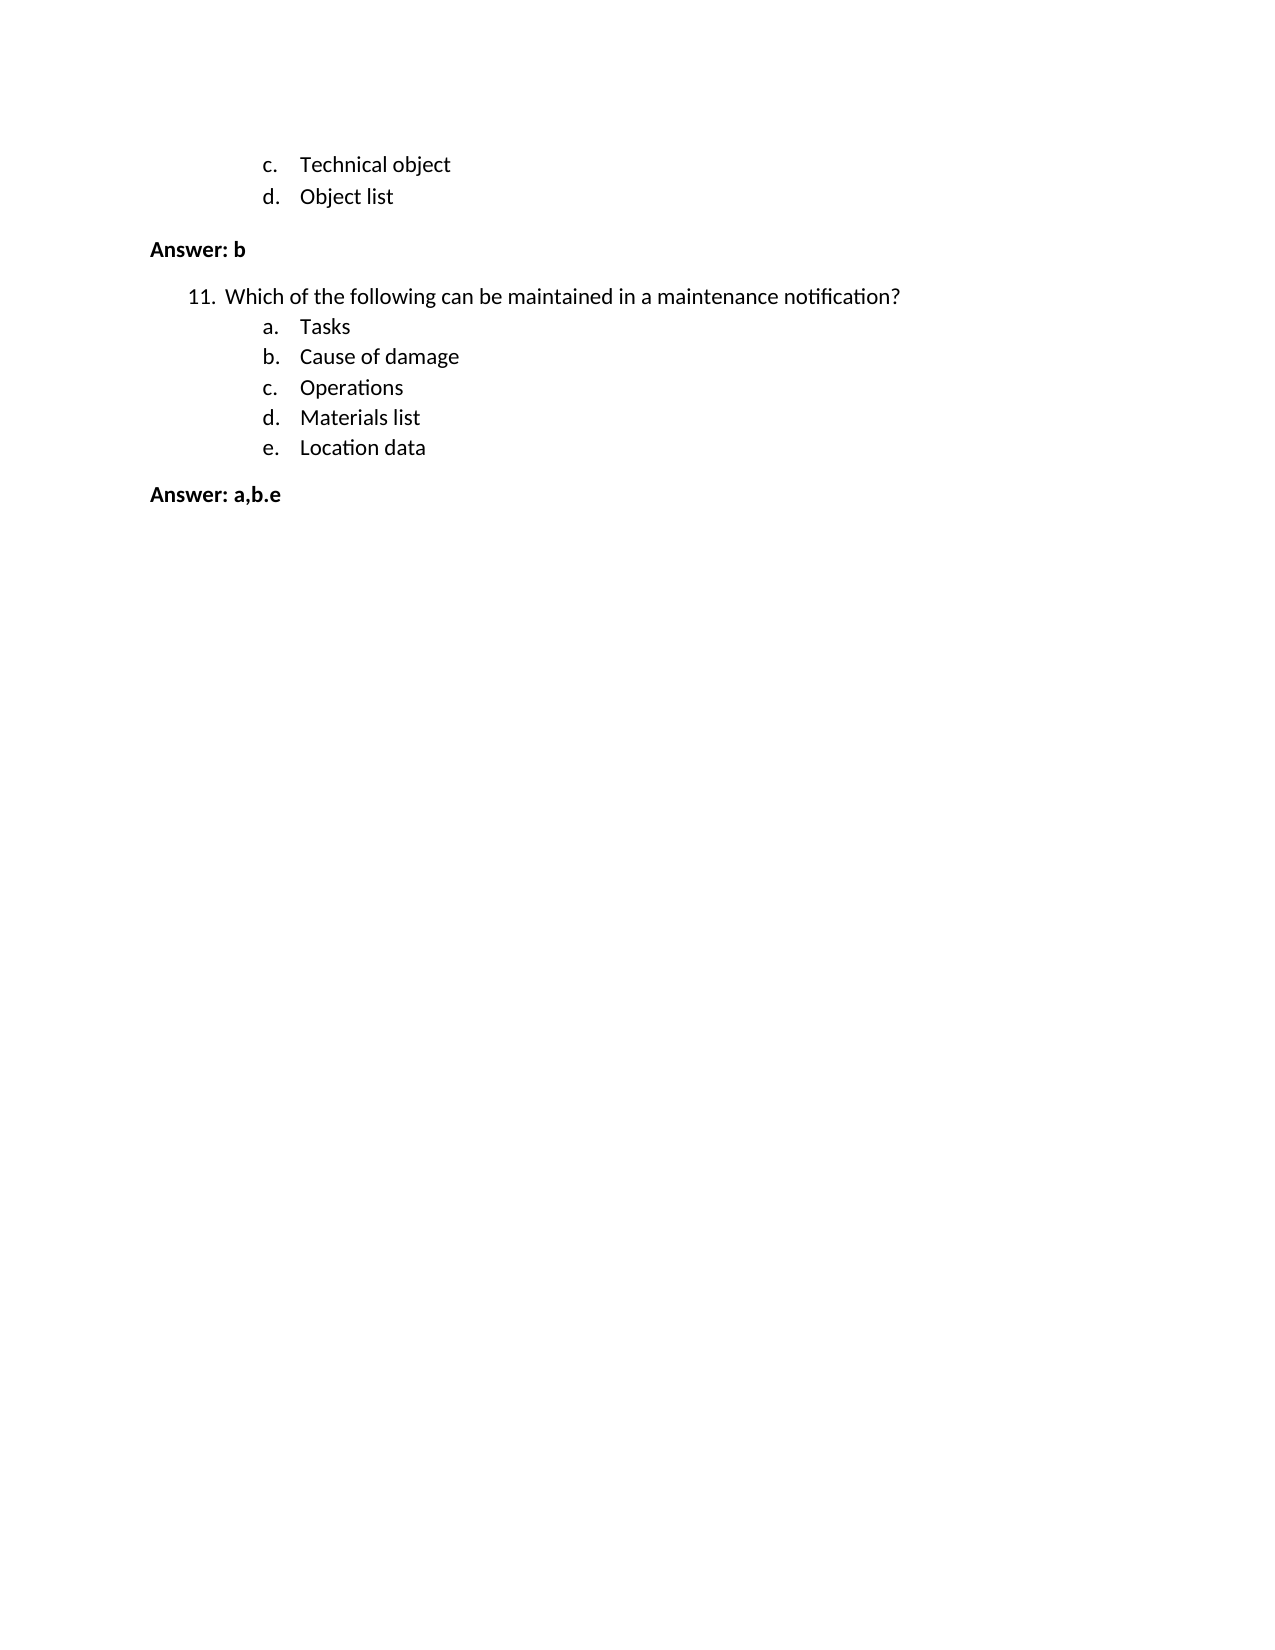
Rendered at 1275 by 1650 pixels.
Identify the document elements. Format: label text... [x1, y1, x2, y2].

list Tasks [262, 312, 1125, 340]
list Technical object [262, 150, 1125, 178]
text Answer: a,b.e [150, 480, 1125, 508]
text Answer: b [150, 235, 1125, 263]
list Location data [262, 433, 1125, 461]
list Object list [262, 182, 1125, 210]
list Cause of damage [262, 342, 1125, 371]
list Materials list [262, 403, 1125, 431]
list Which of the following can be maintained in a maintenance notification? [187, 282, 1125, 310]
list Operations [262, 373, 1125, 401]
